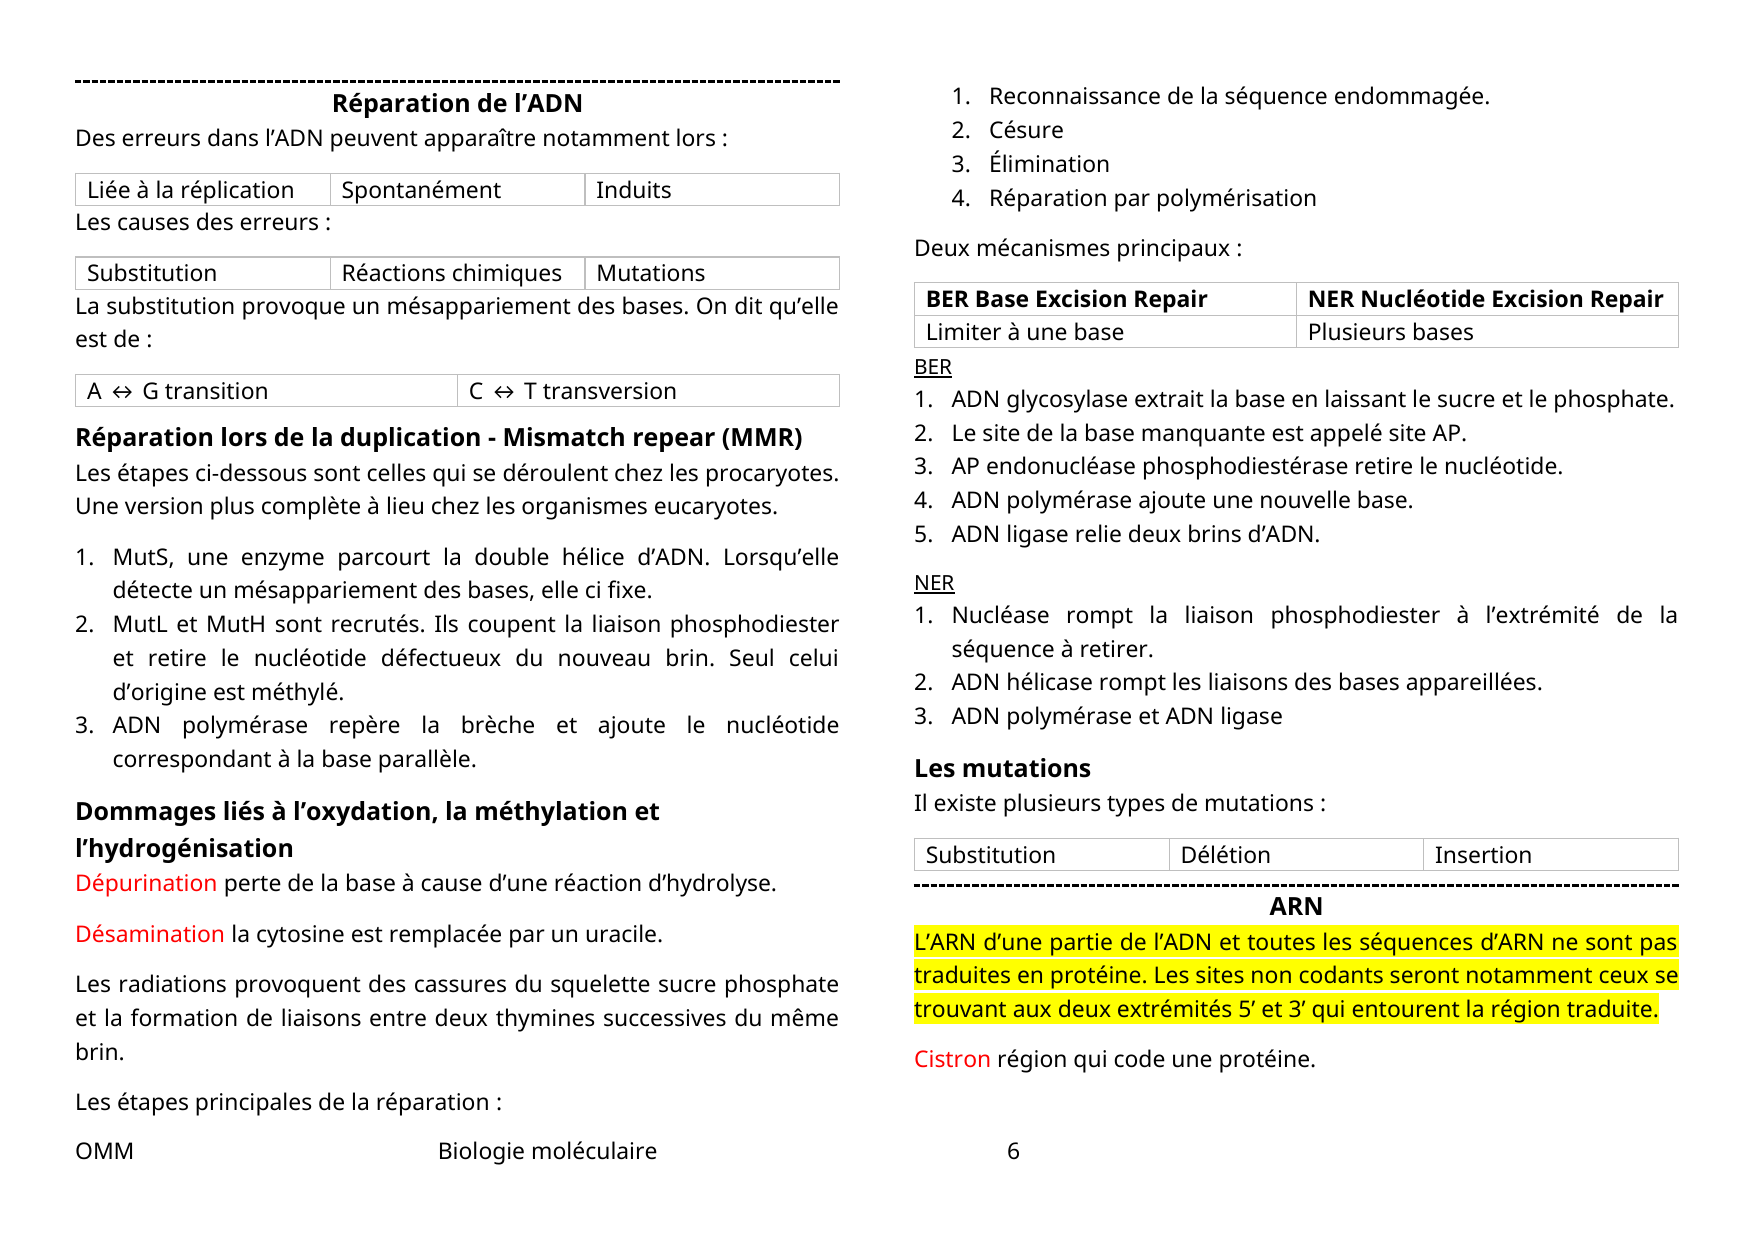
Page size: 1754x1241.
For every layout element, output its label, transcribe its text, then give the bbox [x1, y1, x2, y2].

subtitle BER [914, 352, 1679, 381]
table_header Spontanément [331, 174, 584, 205]
list ADN hélicase rompt les liaisons des bases appareillées. [914, 666, 1679, 697]
list Élimination [951, 148, 1679, 179]
table_header BER Base Excision Repair [915, 283, 1296, 314]
list Reconnaissance de la séquence endommagée. [951, 80, 1679, 111]
text Les radiations provoquent des cassures du squelette sucre phosphate et la formation de liaisons entre deux thymines successives du même brin. [75, 968, 840, 1067]
subtitle Dommages liés à l’oxydation, la méthylation et l’hydrogénisation [75, 793, 840, 864]
text Des erreurs dans l’ADN peuvent apparaître notamment lors : [75, 122, 840, 153]
list ADN glycosylase extrait la base en laissant le sucre et le phosphate. [914, 383, 1679, 414]
list Le site de la base manquante est appelé site AP. [914, 416, 1679, 448]
list MutS, une enzyme parcourt la double hélice d’ADN. Lorsqu’elle détecte un mésappariement des bases, elle ci fixe. [75, 541, 840, 606]
table_header Liée à la réplication [76, 174, 330, 205]
table_header Substitution [915, 839, 1169, 870]
text Les étapes ci-dessous sont celles qui se déroulent chez les procaryotes. Une version plus complète à lieu chez les organismes eucaryotes. [75, 456, 840, 521]
table_header A ↔ G transition [76, 375, 457, 406]
list Nucléase rompt la liaison phosphodiester à l’extrémité de la séquence à retirer. [914, 599, 1679, 664]
text Cistron région qui code une protéine. [914, 1043, 1679, 1074]
list Césure [951, 114, 1679, 145]
list ADN polymérase et ADN ligase [914, 700, 1679, 731]
table_cell Limiter à une base [915, 316, 1296, 347]
table_header Induits [586, 174, 839, 205]
table_header C ↔ T transversion [458, 375, 839, 406]
subtitle Réparation de l’ADN [75, 80, 840, 119]
table_header Délétion [1170, 839, 1423, 870]
subtitle Réparation lors de la duplication - Mismatch repear (MMR) [75, 420, 840, 454]
table_header Insertion [1424, 839, 1678, 870]
list ADN polymérase repère la brèche et ajoute le nucléotide correspondant à la base parallèle. [75, 709, 840, 774]
list ADN ligase relie deux brins d’ADN. [914, 518, 1679, 549]
subtitle NER [914, 568, 1679, 597]
subtitle Les mutations [914, 750, 1679, 784]
list Réparation par polymérisation [951, 181, 1679, 213]
table_header Substitution [76, 258, 330, 289]
table_header NER Nucléotide Excision Repair [1297, 283, 1678, 314]
list ADN polymérase ajoute une nouvelle base. [914, 484, 1679, 515]
text La substitution provoque un mésappariement des bases. On dit qu’elle est de : [75, 290, 840, 355]
text L’ARN d’une partie de l’ADN et toutes les séquences d’ARN ne sont pas traduites en protéine. Les sites non codants seront notamment ceux se trouvant aux deux extrémités 5’ et 3’ qui entourent la région traduite. [914, 990, 1679, 1024]
table_cell Plusieurs bases [1297, 316, 1678, 347]
text Dépurination perte de la base à cause d’une réaction d’hydrolyse. [75, 867, 840, 898]
text Désamination la cytosine est remplacée par un uracile. [75, 917, 840, 949]
text Les causes des erreurs : [75, 206, 840, 237]
list AP endonucléase phosphodiestérase retire le nucléotide. [914, 450, 1679, 481]
text Les étapes principales de la réparation : [75, 1086, 840, 1117]
text Deux mécanismes principaux : [914, 232, 1679, 263]
subtitle ARN [914, 883, 1679, 923]
table_header Réactions chimiques [331, 258, 584, 289]
text Il existe plusieurs types de mutations : [914, 787, 1679, 818]
list MutL et MutH sont recrutés. Ils coupent la liaison phosphodiester et retire le nucléotide défectueux du nouveau brin. Seul celui d’origine est méthylé. [75, 608, 840, 707]
table_header Mutations [586, 258, 839, 289]
